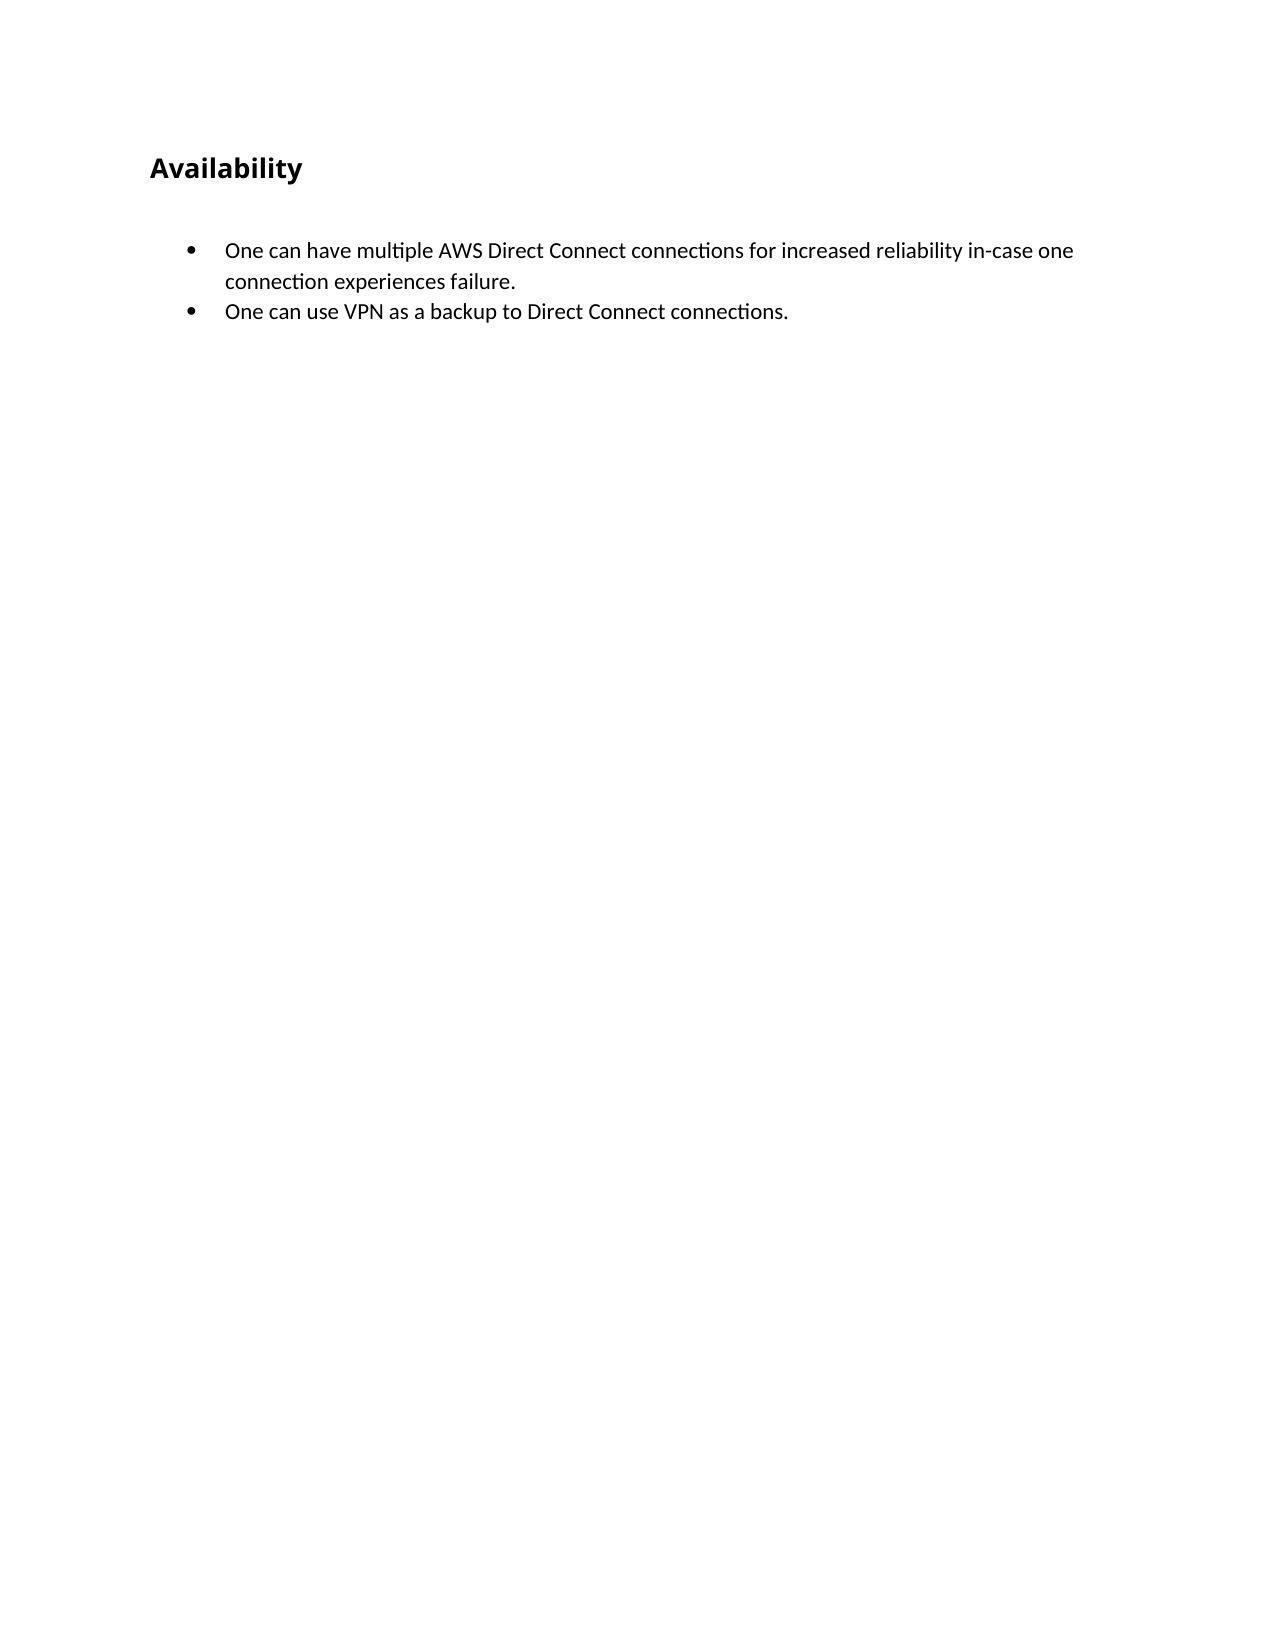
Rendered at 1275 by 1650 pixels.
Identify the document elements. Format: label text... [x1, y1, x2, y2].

subtitle Availability [150, 150, 1125, 187]
list One can have multiple AWS Direct Connect connections for increased reliability in-case one connection experiences failure. [187, 237, 1125, 295]
list One can use VPN as a backup to Direct Connect connections. [187, 297, 1125, 325]
